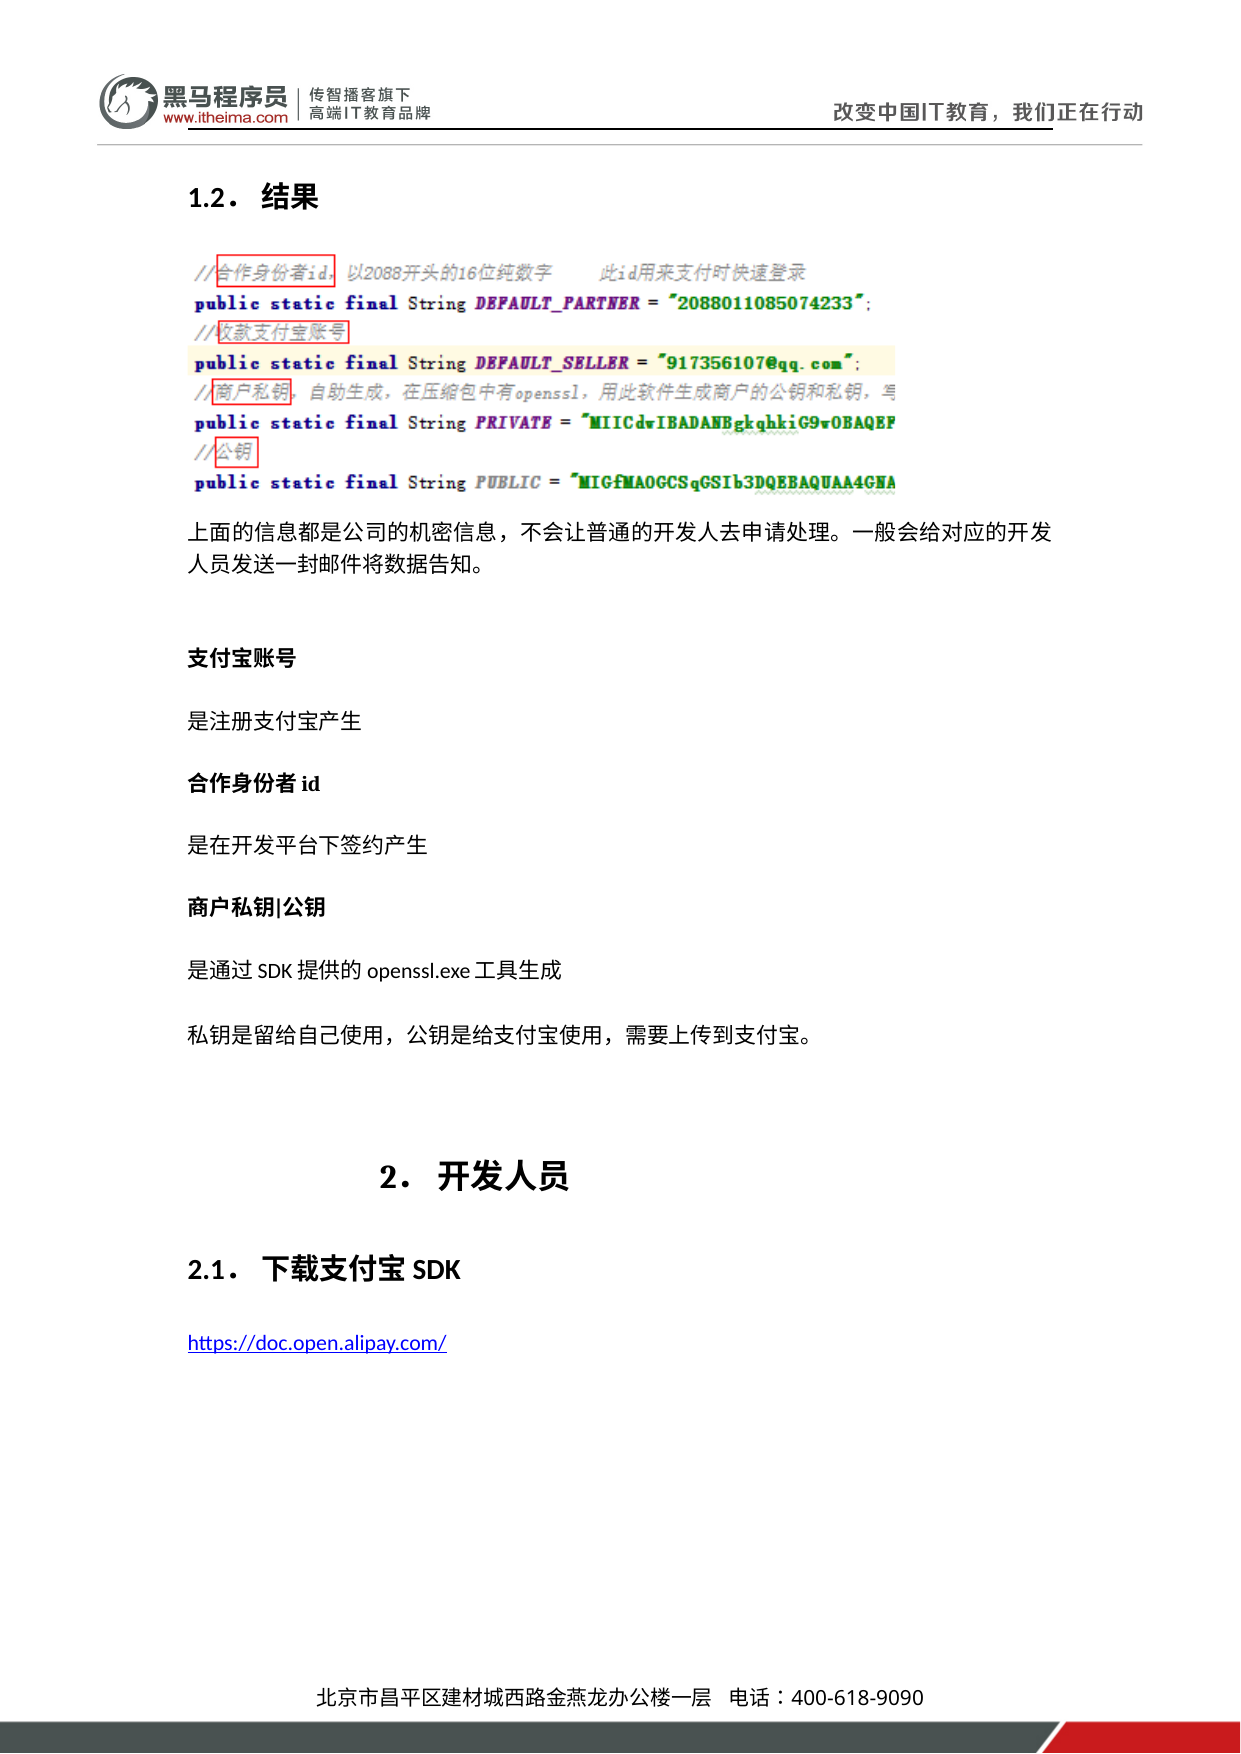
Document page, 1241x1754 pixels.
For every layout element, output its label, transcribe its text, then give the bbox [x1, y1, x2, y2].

picture [0, 3, 1241, 153]
subtitle 结果 [187, 162, 1053, 227]
picture [187, 254, 896, 506]
subtitle 商户私钥|公钥 [187, 889, 1053, 922]
subtitle 下载支付宝SDK [187, 1234, 1053, 1299]
text 上面的信息都是公司的机密信息，不会让普通的开发人去申请处理。一般会给对应的开发人员发送一封邮件将数据告知。 [187, 514, 1053, 579]
text 是在开发平台下签约产生 [187, 828, 1053, 860]
subtitle 开发人员 [379, 1142, 1053, 1207]
text 是注册支付宝产生 [187, 703, 1053, 736]
subtitle 合作身份者id [187, 765, 1053, 798]
picture [0, 1662, 1241, 1753]
subtitle 支付宝账号 [187, 641, 1053, 673]
text 私钥是留给自己使用，公钥是给支付宝使用，需要上传到支付宝。 [187, 1017, 1053, 1050]
text https://doc.open.alipay.com/ [187, 1326, 1053, 1358]
text 是通过SDK提供的openssl.exe工具生成 [187, 952, 1053, 985]
